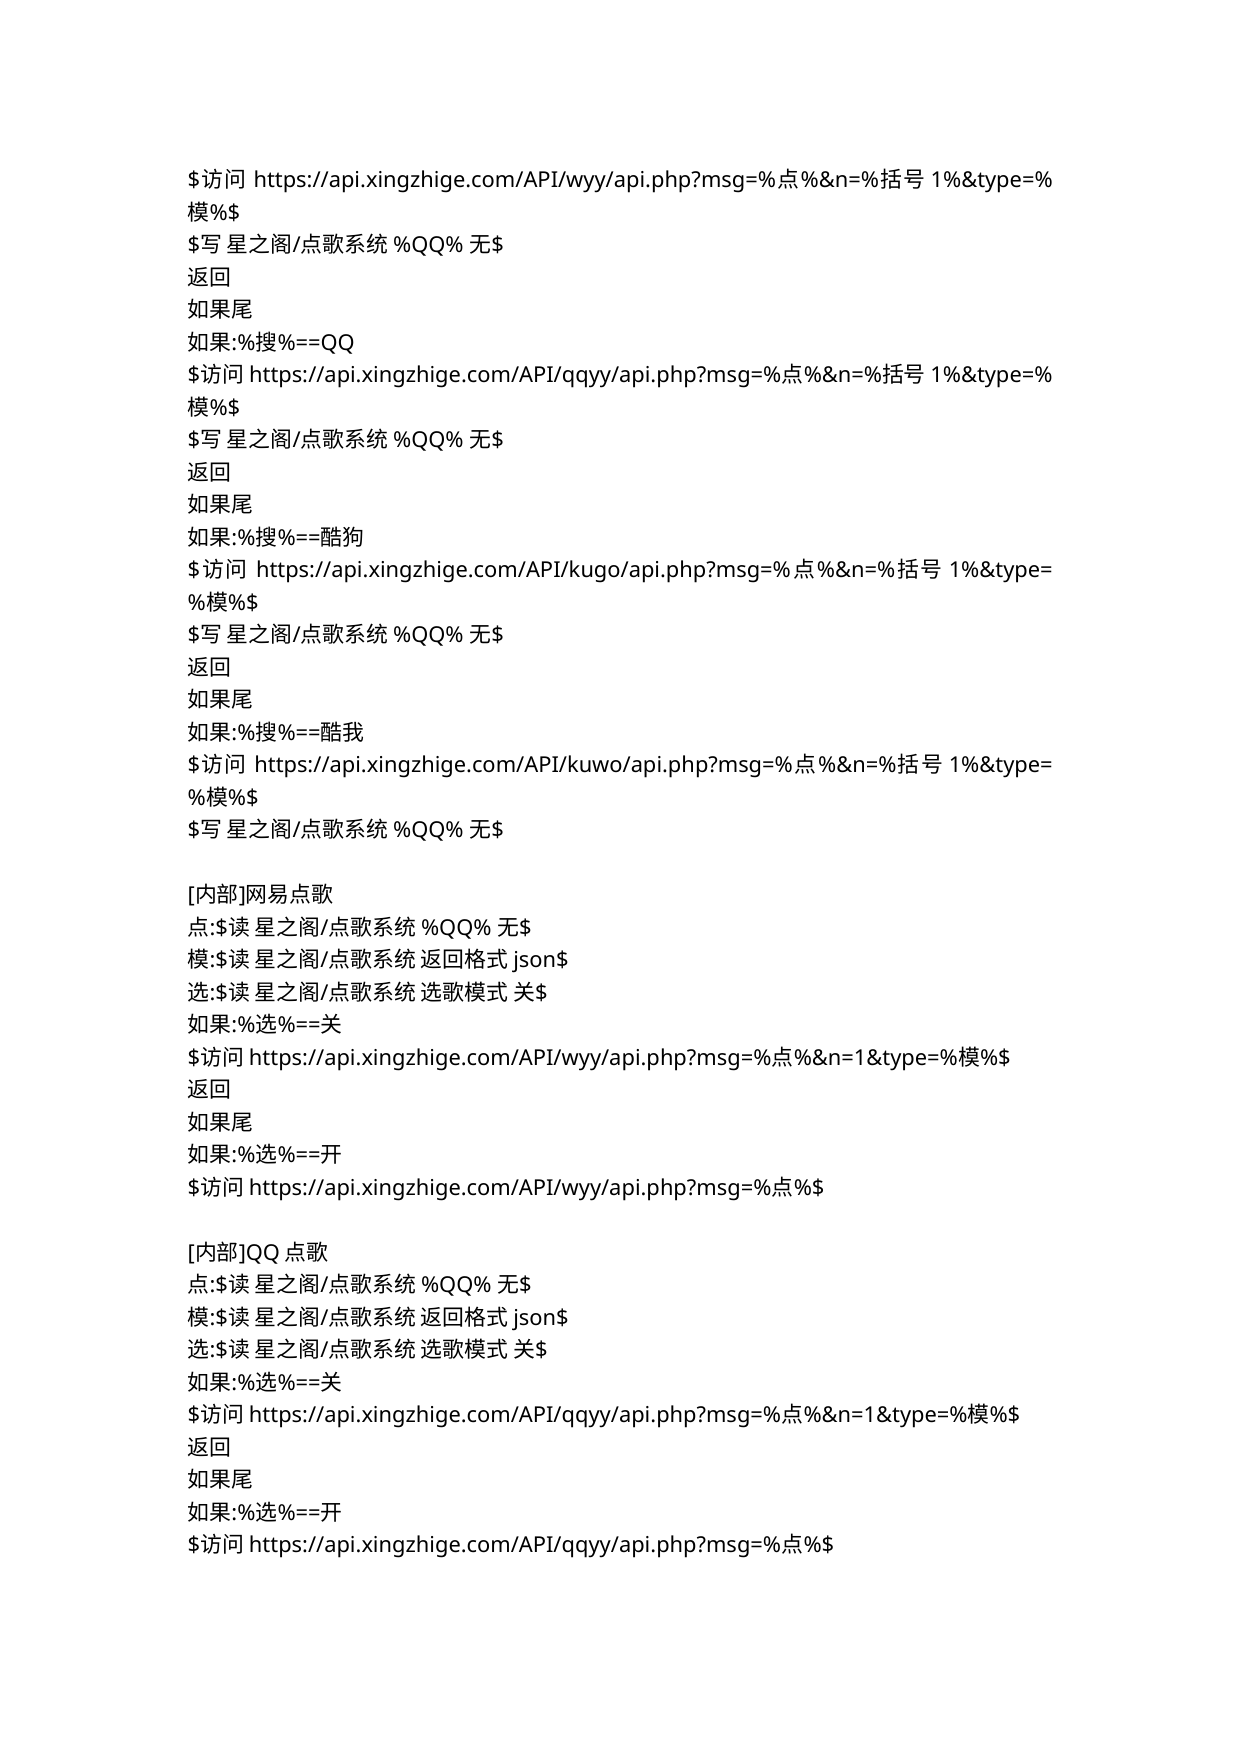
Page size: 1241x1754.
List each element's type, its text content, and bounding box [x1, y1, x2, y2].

text 如果:%选%==关 [187, 1364, 1053, 1397]
text 返回 [187, 454, 1053, 487]
text $写 星之阁/点歌系统 %QQ% 无$ [187, 617, 1053, 649]
text 如果:%搜%==酷我 [187, 714, 1053, 747]
text 如果:%选%==开 [187, 1494, 1053, 1527]
text $访问 https://api.xingzhige.com/API/wyy/api.php?msg=%点%$ [187, 1169, 1053, 1202]
text 点:$读 星之阁/点歌系统 %QQ% 无$ [187, 909, 1053, 942]
text 点:$读 星之阁/点歌系统 %QQ% 无$ [187, 1267, 1053, 1299]
text $访问 https://api.xingzhige.com/API/kuwo/api.php?msg=%点%&n=%括号1%&type=%模%$ [187, 747, 1053, 812]
text $写 星之阁/点歌系统 %QQ% 无$ [187, 227, 1053, 259]
text 模:$读 星之阁/点歌系统 返回格式 json$ [187, 942, 1053, 974]
text 如果尾 [187, 292, 1053, 324]
text 返回 [187, 649, 1053, 682]
text $写 星之阁/点歌系统 %QQ% 无$ [187, 812, 1053, 844]
text 选:$读 星之阁/点歌系统 选歌模式 关$ [187, 1332, 1053, 1364]
text 如果尾 [187, 1462, 1053, 1494]
text 如果:%搜%==QQ [187, 324, 1053, 357]
text 选:$读 星之阁/点歌系统 选歌模式 关$ [187, 974, 1053, 1007]
text 如果尾 [187, 487, 1053, 519]
text $访问 https://api.xingzhige.com/API/kugo/api.php?msg=%点%&n=%括号1%&type=%模%$ [187, 552, 1053, 617]
text 模:$读 星之阁/点歌系统 返回格式 json$ [187, 1299, 1053, 1332]
text 返回 [187, 1429, 1053, 1462]
text $访问 https://api.xingzhige.com/API/qqyy/api.php?msg=%点%&n=%括号1%&type=%模%$ [187, 357, 1053, 422]
text 如果:%搜%==酷狗 [187, 519, 1053, 552]
text $访问 https://api.xingzhige.com/API/qqyy/api.php?msg=%点%&n=1&type=%模%$ [187, 1397, 1053, 1429]
text $写 星之阁/点歌系统 %QQ% 无$ [187, 422, 1053, 454]
text 返回 [187, 259, 1053, 292]
text $访问 https://api.xingzhige.com/API/qqyy/api.php?msg=%点%$ [187, 1527, 1053, 1559]
text 如果尾 [187, 682, 1053, 714]
text 如果尾 [187, 1104, 1053, 1137]
text [内部]QQ点歌 [187, 1234, 1053, 1267]
text 如果:%选%==开 [187, 1137, 1053, 1169]
text 返回 [187, 1072, 1053, 1104]
text 如果:%选%==关 [187, 1007, 1053, 1039]
text $访问 https://api.xingzhige.com/API/wyy/api.php?msg=%点%&n=%括号1%&type=%模%$ [187, 162, 1053, 227]
text [内部]网易点歌 [187, 877, 1053, 909]
text $访问 https://api.xingzhige.com/API/wyy/api.php?msg=%点%&n=1&type=%模%$ [187, 1039, 1053, 1072]
